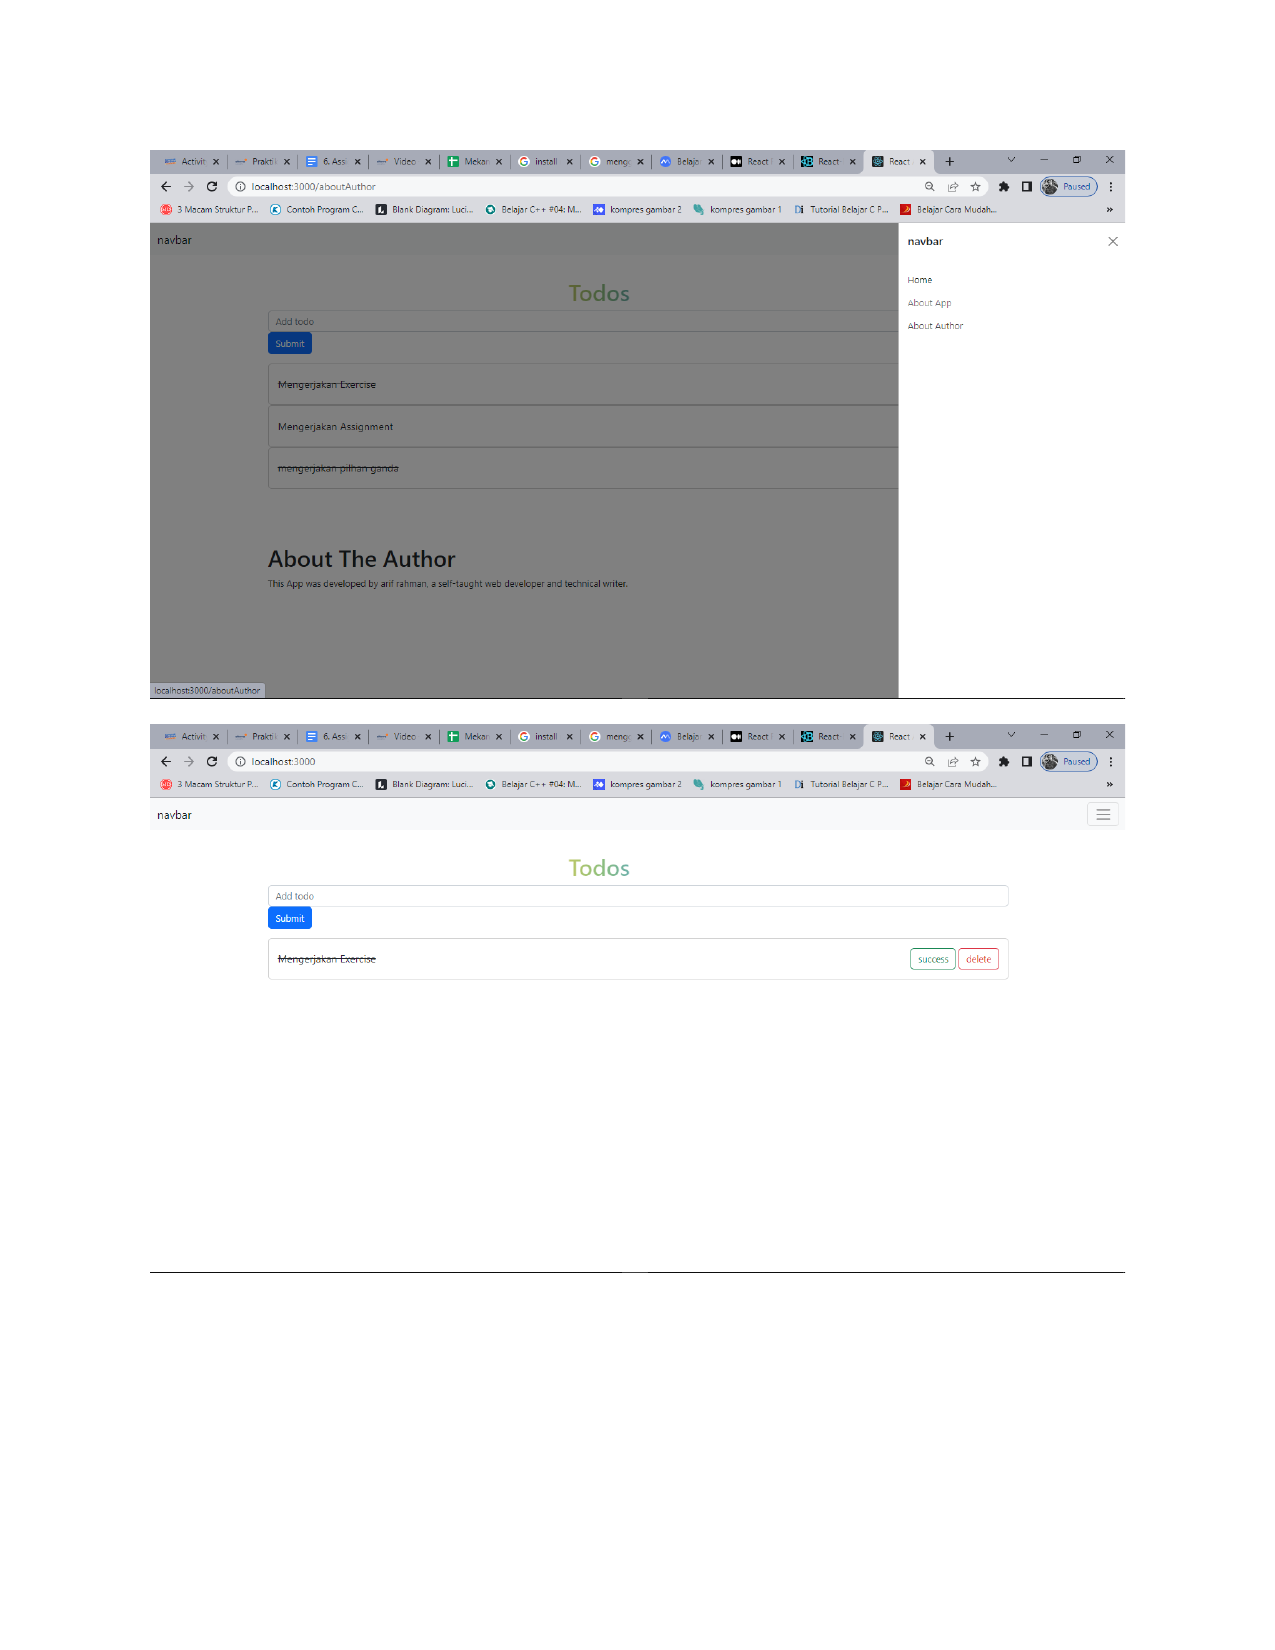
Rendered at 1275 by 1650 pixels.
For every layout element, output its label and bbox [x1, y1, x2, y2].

picture [150, 150, 1125, 699]
picture [150, 724, 1125, 1273]
